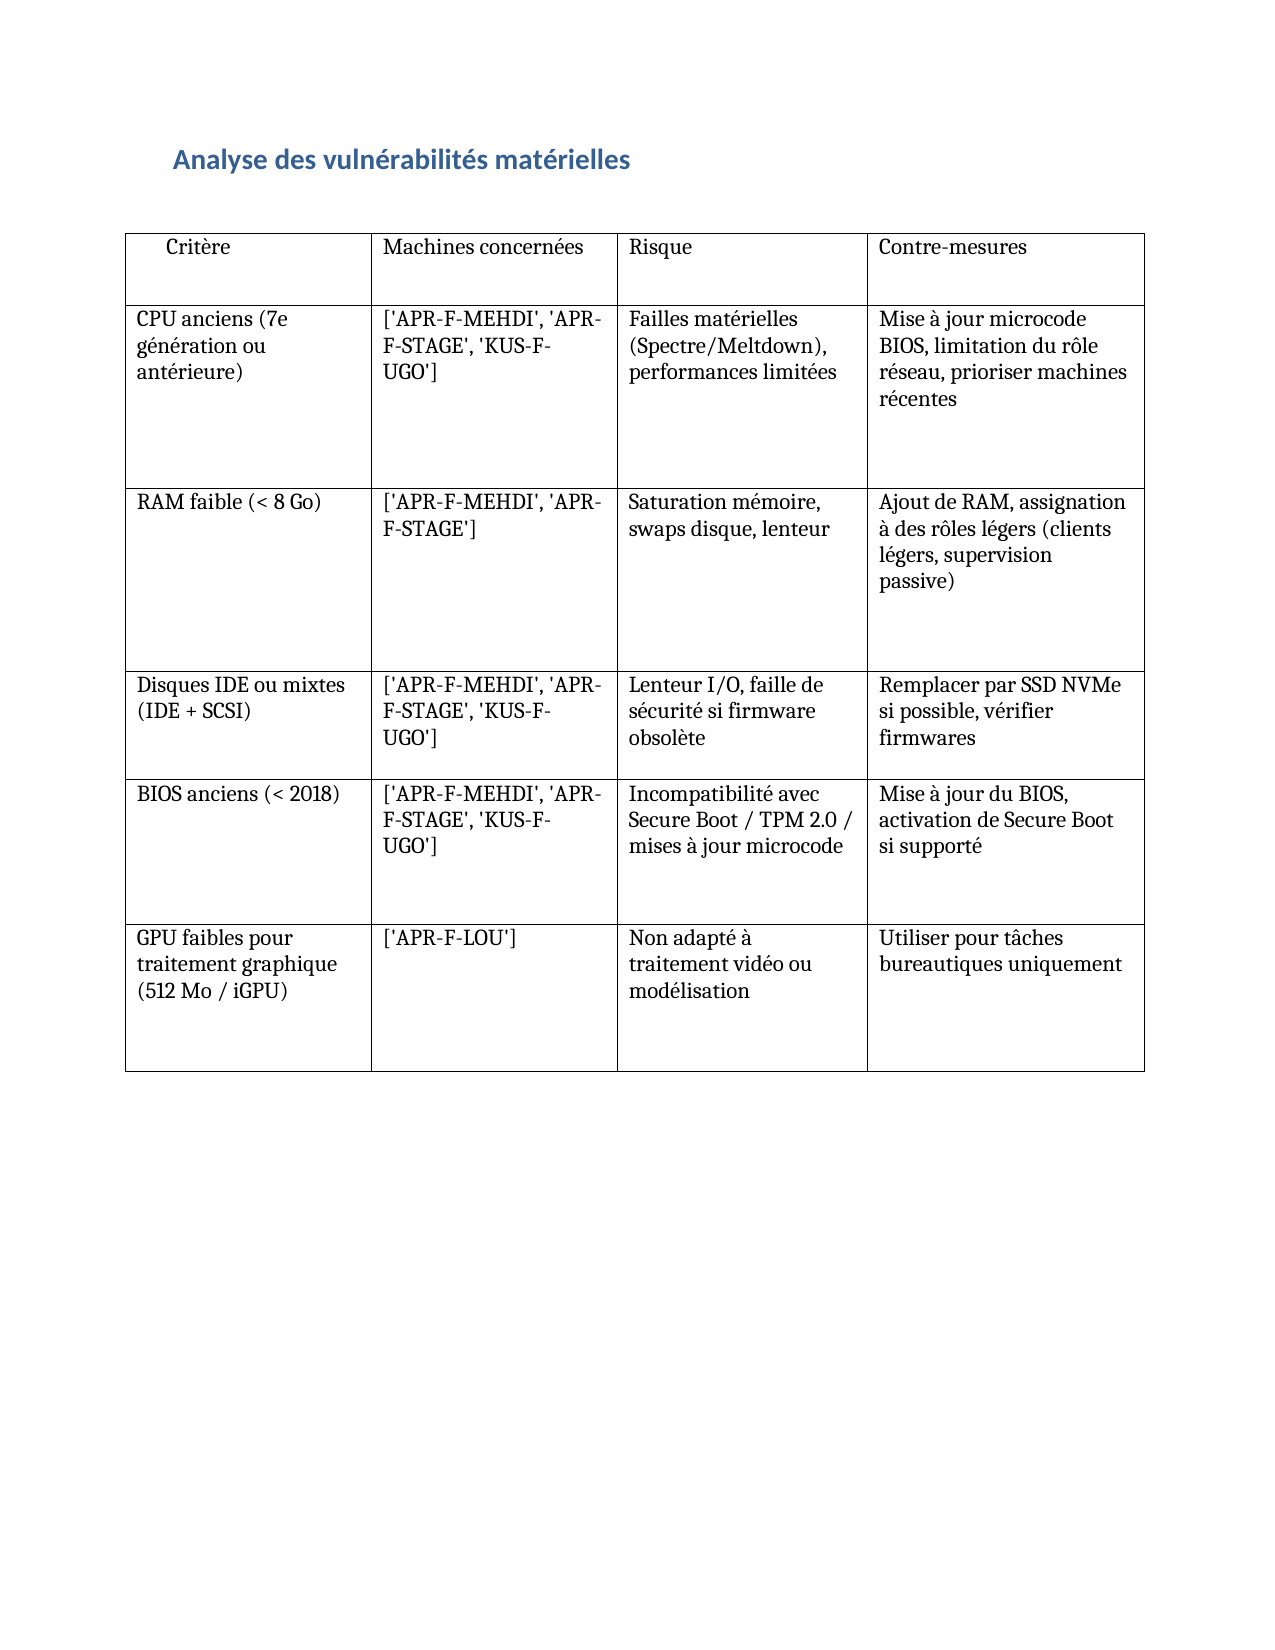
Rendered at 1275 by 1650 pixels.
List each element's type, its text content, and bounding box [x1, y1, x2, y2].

table_cell Ajout de RAM, assignation à des rôles légers (clients légers, supervision passive) [868, 489, 1144, 671]
table_header Machines concernées [372, 234, 617, 305]
table_cell Failles matérielles (Spectre/Meltdown), performances limitées [618, 306, 867, 488]
table_cell CPU anciens (7e génération ou antérieure) [126, 306, 371, 488]
table_cell Utiliser pour tâches bureautiques uniquement [868, 925, 1144, 1071]
table_cell ['APR-F-MEHDI', 'APR-F-STAGE', 'KUS-F-UGO'] [372, 306, 617, 488]
table_cell Non adapté à traitement vidéo ou modélisation [618, 925, 867, 1071]
table_cell Mise à jour microcode BIOS, limitation du rôle réseau, prioriser machines récentes [868, 306, 1144, 488]
subtitle Analyse des vulnérabilités matérielles [173, 141, 1087, 177]
table_cell Lenteur I/O, faille de sécurité si firmware obsolète [618, 672, 867, 779]
table_header Contre-mesures [868, 234, 1144, 305]
table_header Critère [126, 234, 371, 305]
table_cell Saturation mémoire, swaps disque, lenteur [618, 489, 867, 671]
table_cell Disques IDE ou mixtes (IDE + SCSI) [126, 672, 371, 779]
table_cell ['APR-F-MEHDI', 'APR-F-STAGE'] [372, 489, 617, 671]
table_cell ['APR-F-MEHDI', 'APR-F-STAGE', 'KUS-F-UGO'] [372, 780, 617, 924]
table_header Risque [618, 234, 867, 305]
table_cell ['APR-F-MEHDI', 'APR-F-STAGE', 'KUS-F-UGO'] [372, 672, 617, 779]
table_cell ['APR-F-LOU'] [372, 925, 617, 1071]
table_cell Incompatibilité avec Secure Boot / TPM 2.0 / mises à jour microcode [618, 780, 867, 924]
table_cell BIOS anciens (< 2018) [126, 780, 371, 924]
table_cell RAM faible (< 8 Go) [126, 489, 371, 671]
table_cell GPU faibles pour traitement graphique (512 Mo / iGPU) [126, 925, 371, 1071]
table_cell Mise à jour du BIOS, activation de Secure Boot si supporté [868, 780, 1144, 924]
table_cell Remplacer par SSD NVMe si possible, vérifier firmwares [868, 672, 1144, 779]
